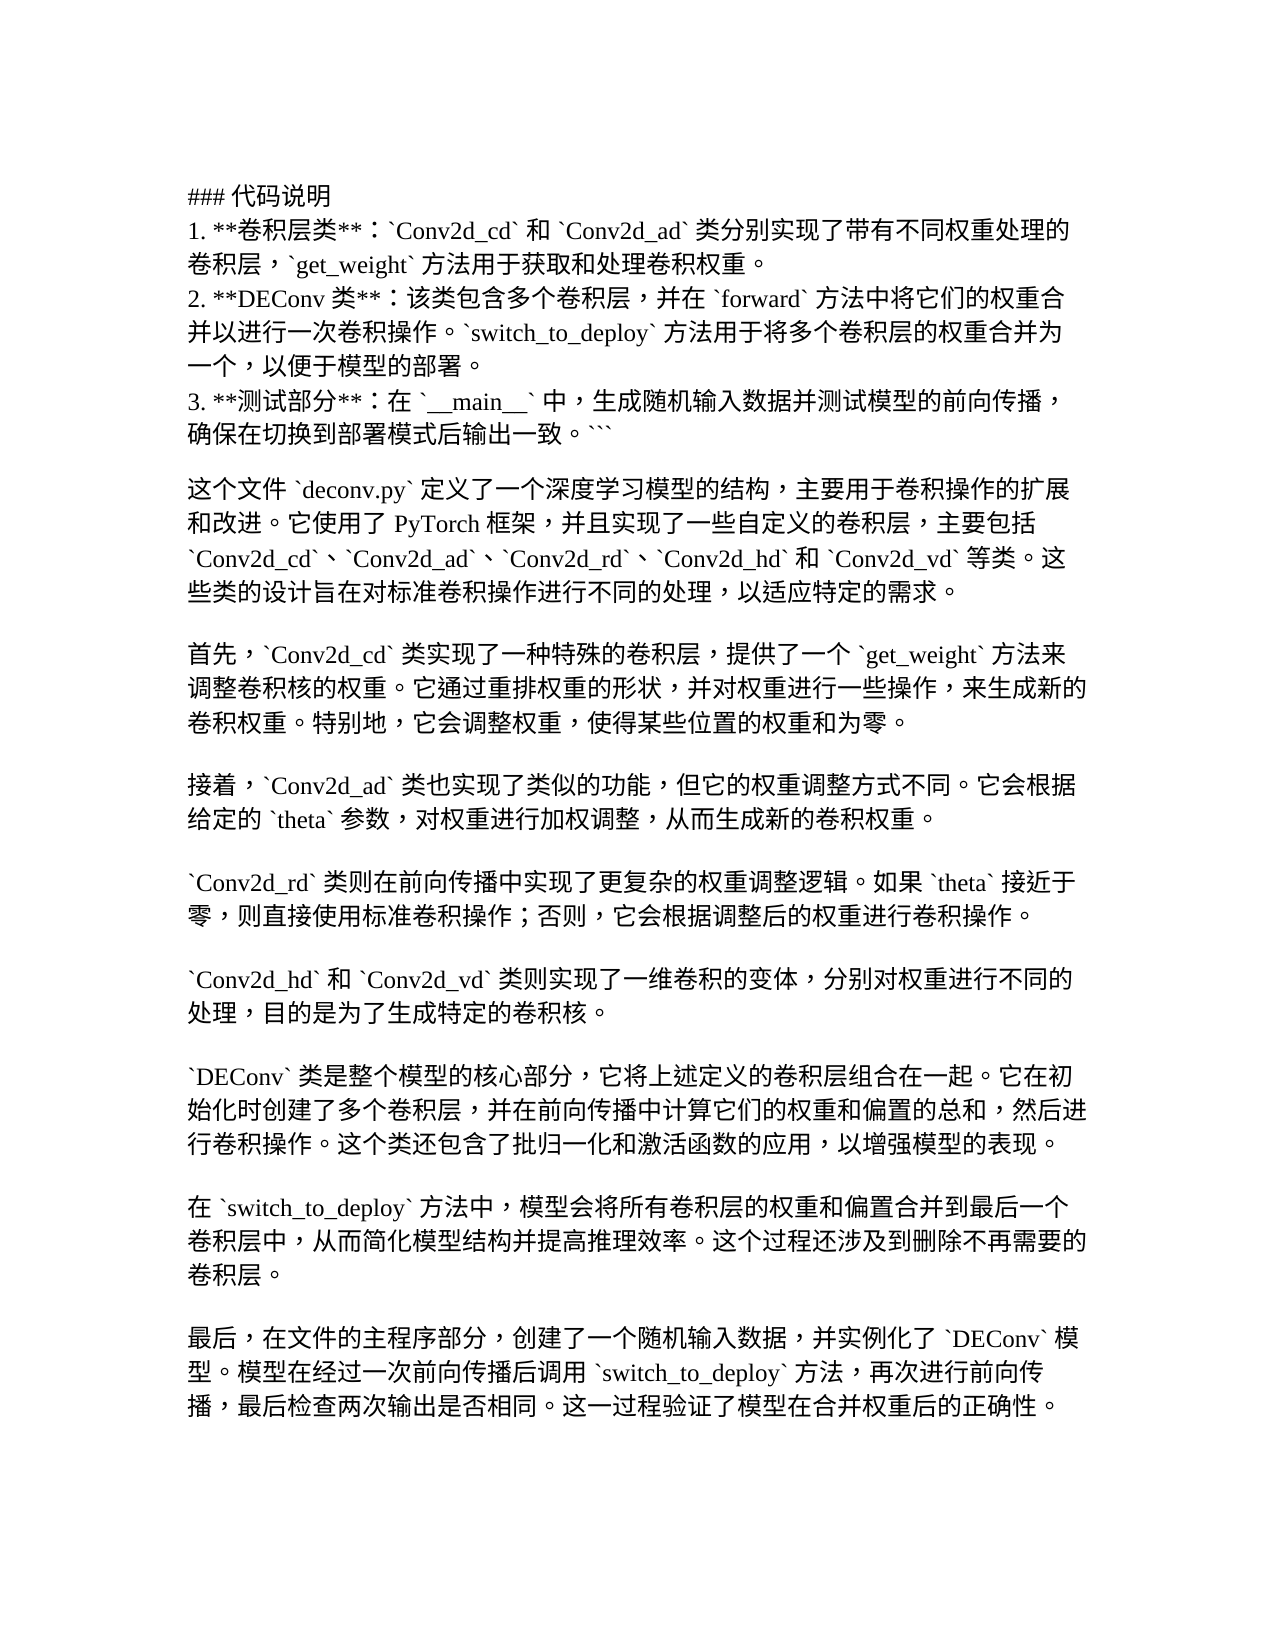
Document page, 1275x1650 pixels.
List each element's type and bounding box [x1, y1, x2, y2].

text [187, 472, 1087, 1451]
text [187, 150, 1087, 451]
